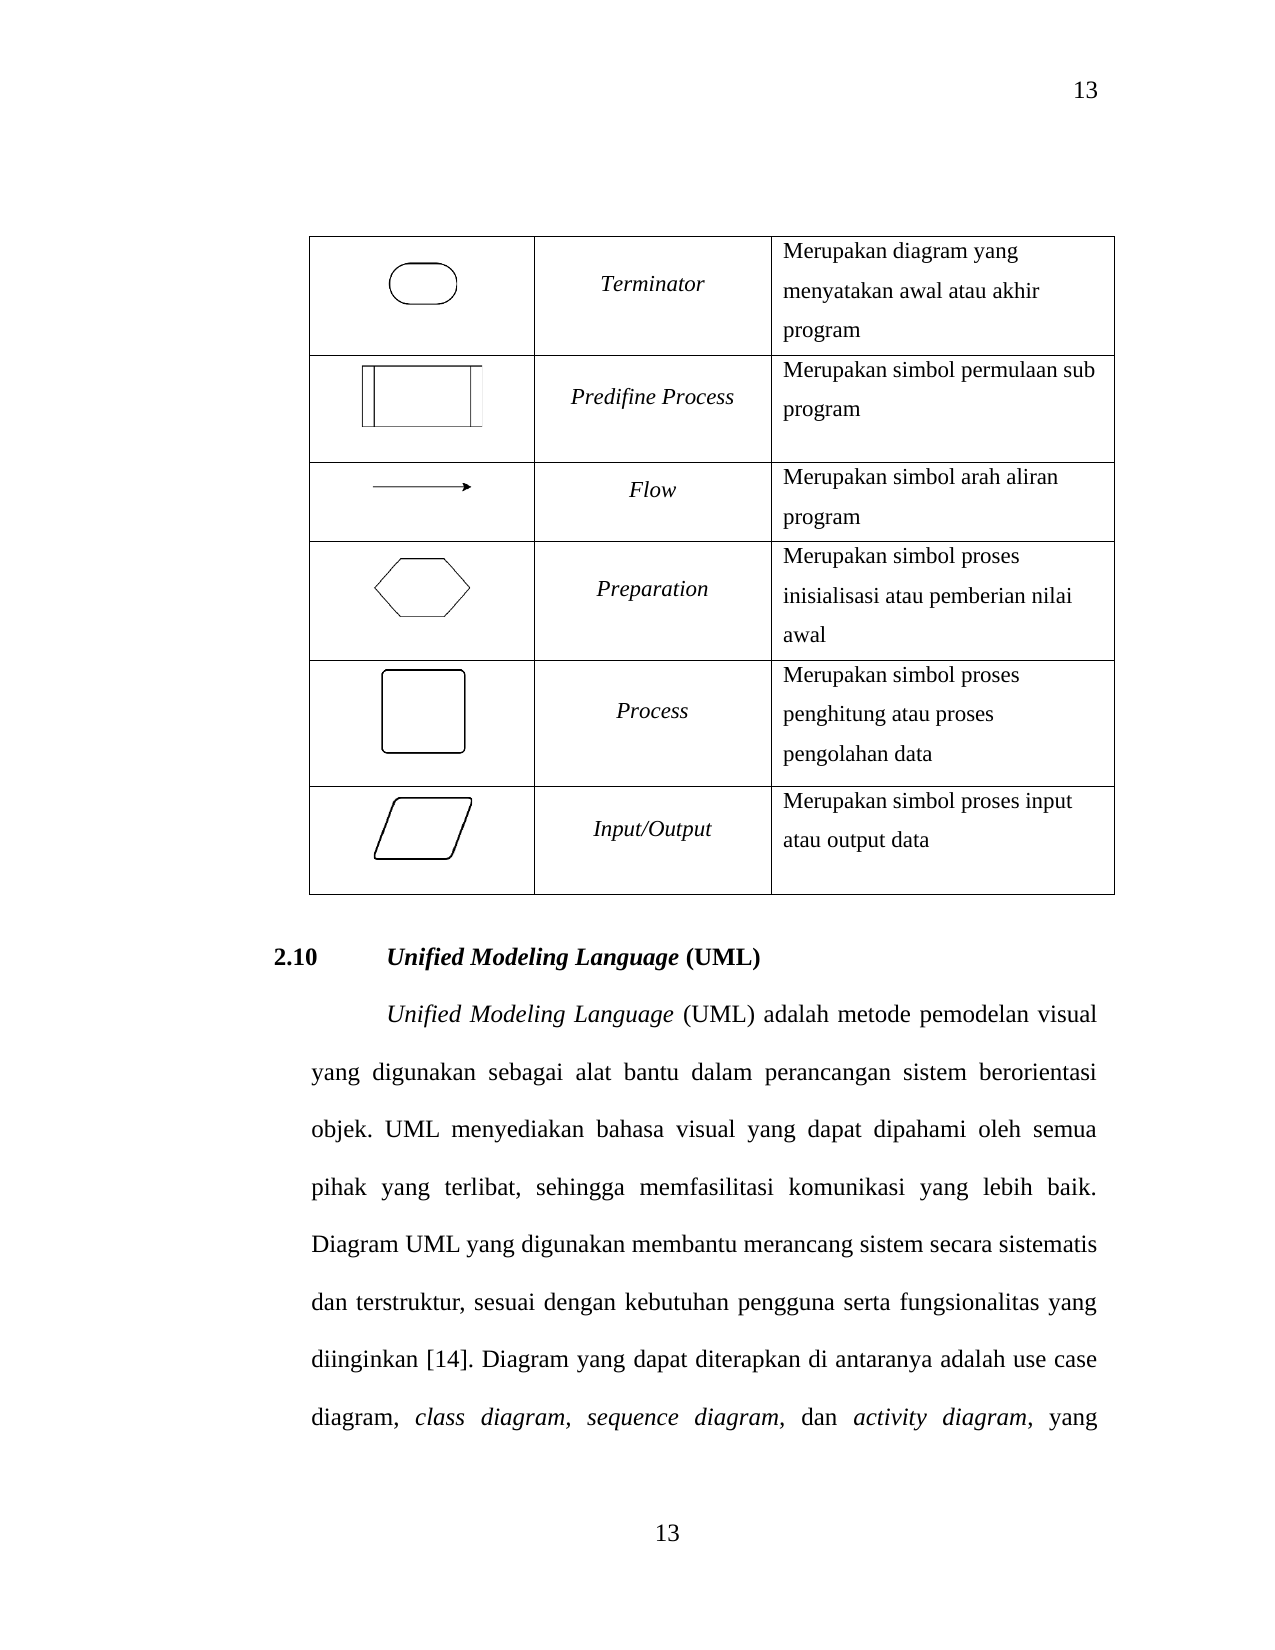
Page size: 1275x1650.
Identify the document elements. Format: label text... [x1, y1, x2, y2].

table_cell Terminator [535, 237, 771, 355]
table_cell Merupakan diagram yang menyatakan awal atau akhir program [772, 237, 1114, 355]
table_cell Merupakan simbol permulaan sub program [772, 356, 1114, 462]
table_cell [310, 237, 534, 355]
picture [361, 365, 483, 427]
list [311, 999, 1098, 1431]
table_cell Merupakan simbol proses inisialisasi atau pemberian nilai awal [772, 542, 1114, 660]
table_cell Input/Output [535, 787, 771, 894]
table_cell Merupakan simbol proses penghitung atau proses pengolahan data [772, 661, 1114, 786]
table_cell Process [535, 661, 771, 786]
table_cell [310, 463, 534, 541]
table_cell Merupakan simbol arah aliran program [772, 463, 1114, 541]
table_cell Predifine Process [535, 356, 771, 462]
table_cell [310, 356, 534, 462]
table_cell [310, 542, 534, 660]
table_cell [310, 661, 534, 786]
picture [388, 262, 458, 305]
list Unified Modeling Language (UML) [274, 942, 1098, 971]
table_cell Preparation [535, 542, 771, 660]
picture [373, 797, 473, 860]
picture [373, 558, 471, 617]
picture [372, 483, 472, 492]
table_cell [310, 787, 534, 894]
table_cell Merupakan simbol proses input atau output data [772, 787, 1114, 894]
picture [381, 669, 466, 754]
table_cell Flow [535, 463, 771, 541]
